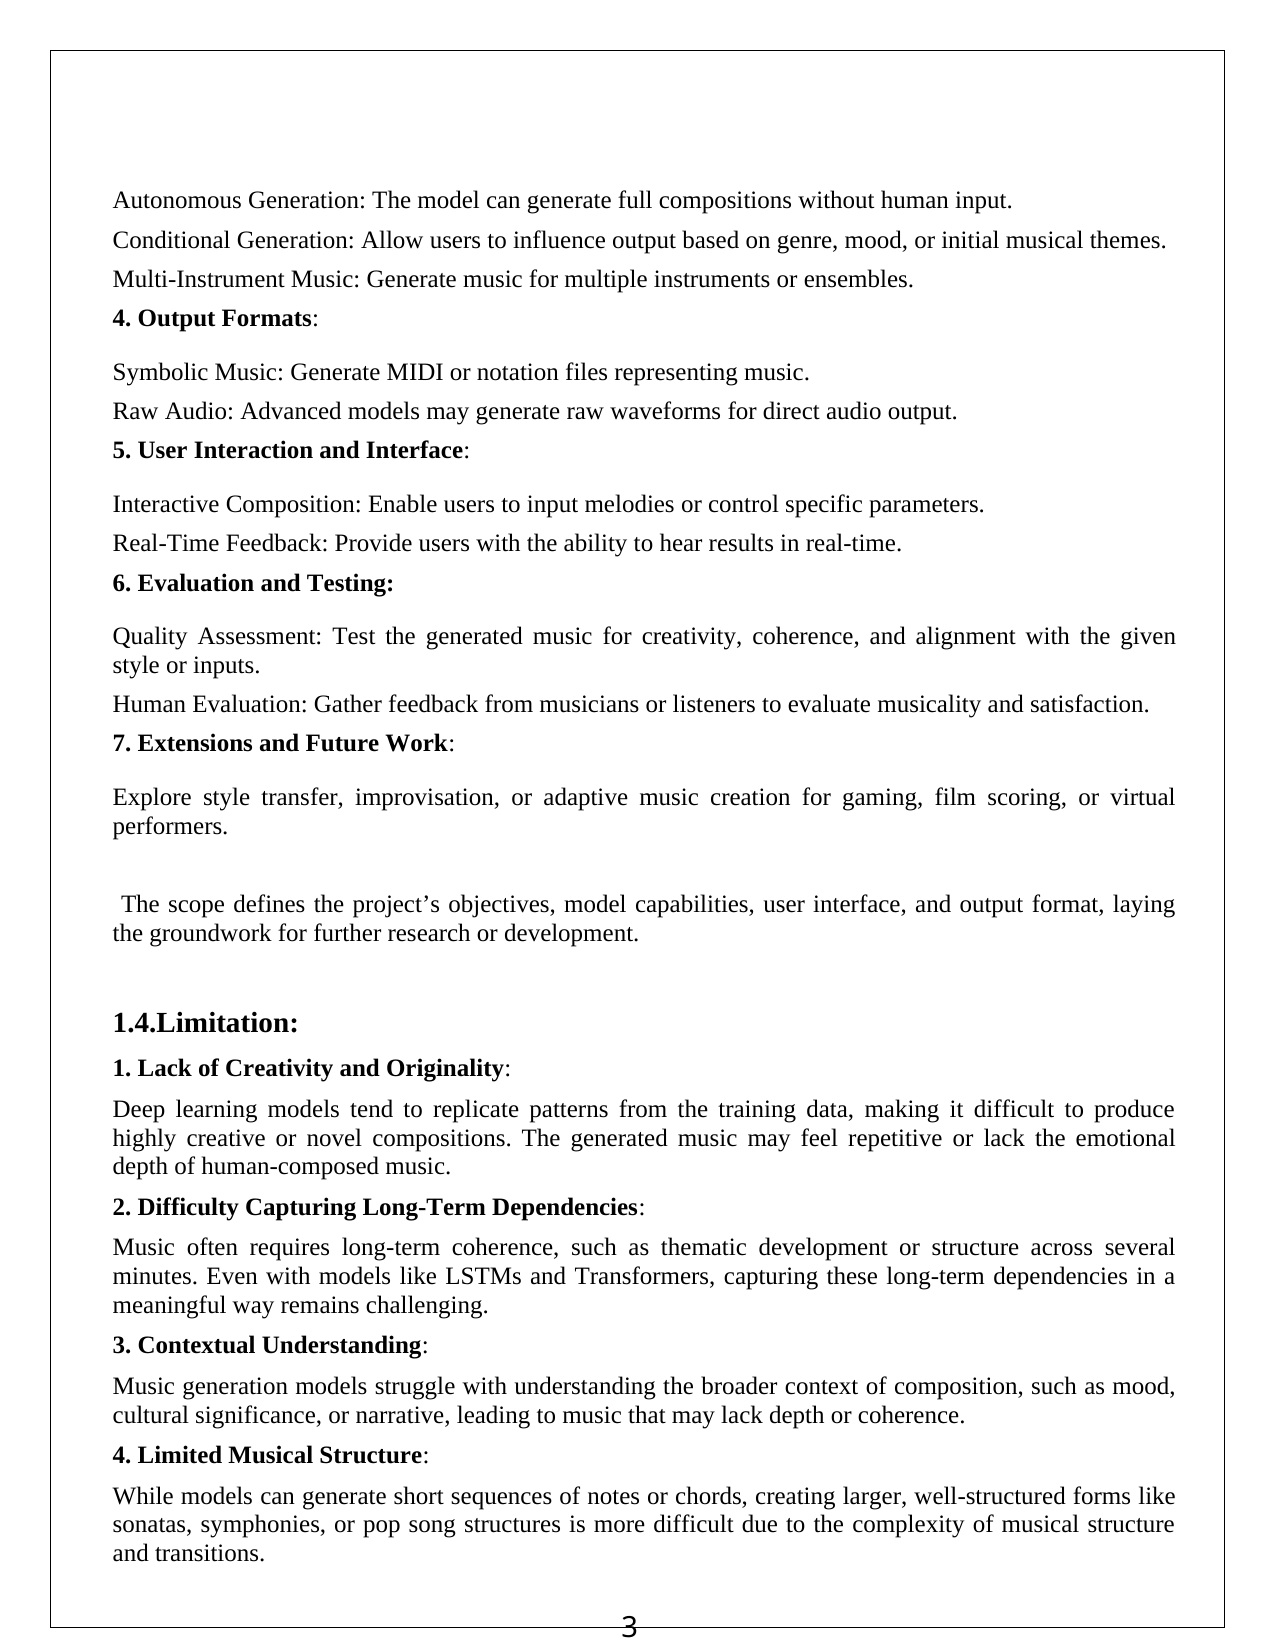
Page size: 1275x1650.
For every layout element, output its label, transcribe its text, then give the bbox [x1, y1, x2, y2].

text 7. Extensions and Future Work: [112, 728, 1177, 757]
text 4. Output Formats: [112, 303, 1177, 332]
text The scope defines the project’s objectives, model capabilities, user interface, and output format, laying the groundwork for further research or development. [112, 889, 1177, 947]
text Music generation models struggle with understanding the broader context of composition, such as mood, cultural significance, or narrative, leading to music that may lack depth or coherence. [112, 1371, 1177, 1428]
text Conditional Generation: Allow users to influence output based on genre, mood, or initial musical themes. [112, 225, 1177, 253]
text Autonomous Generation: The model can generate full compositions without human input. [112, 185, 1177, 214]
text 1. Lack of Creativity and Originality: [112, 1053, 1177, 1082]
text Multi-Instrument Music: Generate music for multiple instruments or ensembles. [112, 264, 1177, 293]
text 3. Contextual Understanding: [112, 1330, 1177, 1359]
text 4. Limited Musical Structure: [112, 1440, 1177, 1469]
text Symbolic Music: Generate MIDI or notation files representing music. [112, 357, 1177, 386]
text 5. User Interaction and Interface: [112, 435, 1177, 464]
text Deep learning models tend to replicate patterns from the training data, making it difficult to produce highly creative or novel compositions. The generated music may feel repetitive or lack the emotional depth of human-composed music. [112, 1094, 1177, 1180]
text 6. Evaluation and Testing: [112, 568, 1177, 596]
text While models can generate short sequences of notes or chords, creating larger, well-structured forms like sonatas, symphonies, or pop song structures is more difficult due to the complexity of musical structure and transitions. [112, 1481, 1177, 1567]
text 1.4.Limitation: [112, 1005, 1177, 1039]
text Real-Time Feedback: Provide users with the ability to hear results in real-time. [112, 528, 1177, 557]
text Human Evaluation: Gather feedback from musicians or listeners to evaluate musicality and satisfaction. [112, 689, 1177, 718]
text Quality Assessment: Test the generated music for creativity, coherence, and alignment with the given style or inputs. [112, 621, 1177, 679]
text Explore style transfer, improvisation, or adaptive music creation for gaming, film scoring, or virtual performers. [112, 782, 1177, 840]
text Music often requires long-term coherence, such as thematic development or structure across several minutes. Even with models like LSTMs and Transformers, capturing these long-term dependencies in a meaningful way remains challenging. [112, 1232, 1177, 1319]
text Raw Audio: Advanced models may generate raw waveforms for direct audio output. [112, 396, 1177, 425]
text Interactive Composition: Enable users to input melodies or control specific parameters. [112, 489, 1177, 518]
text 2. Difficulty Capturing Long-Term Dependencies: [112, 1192, 1177, 1221]
